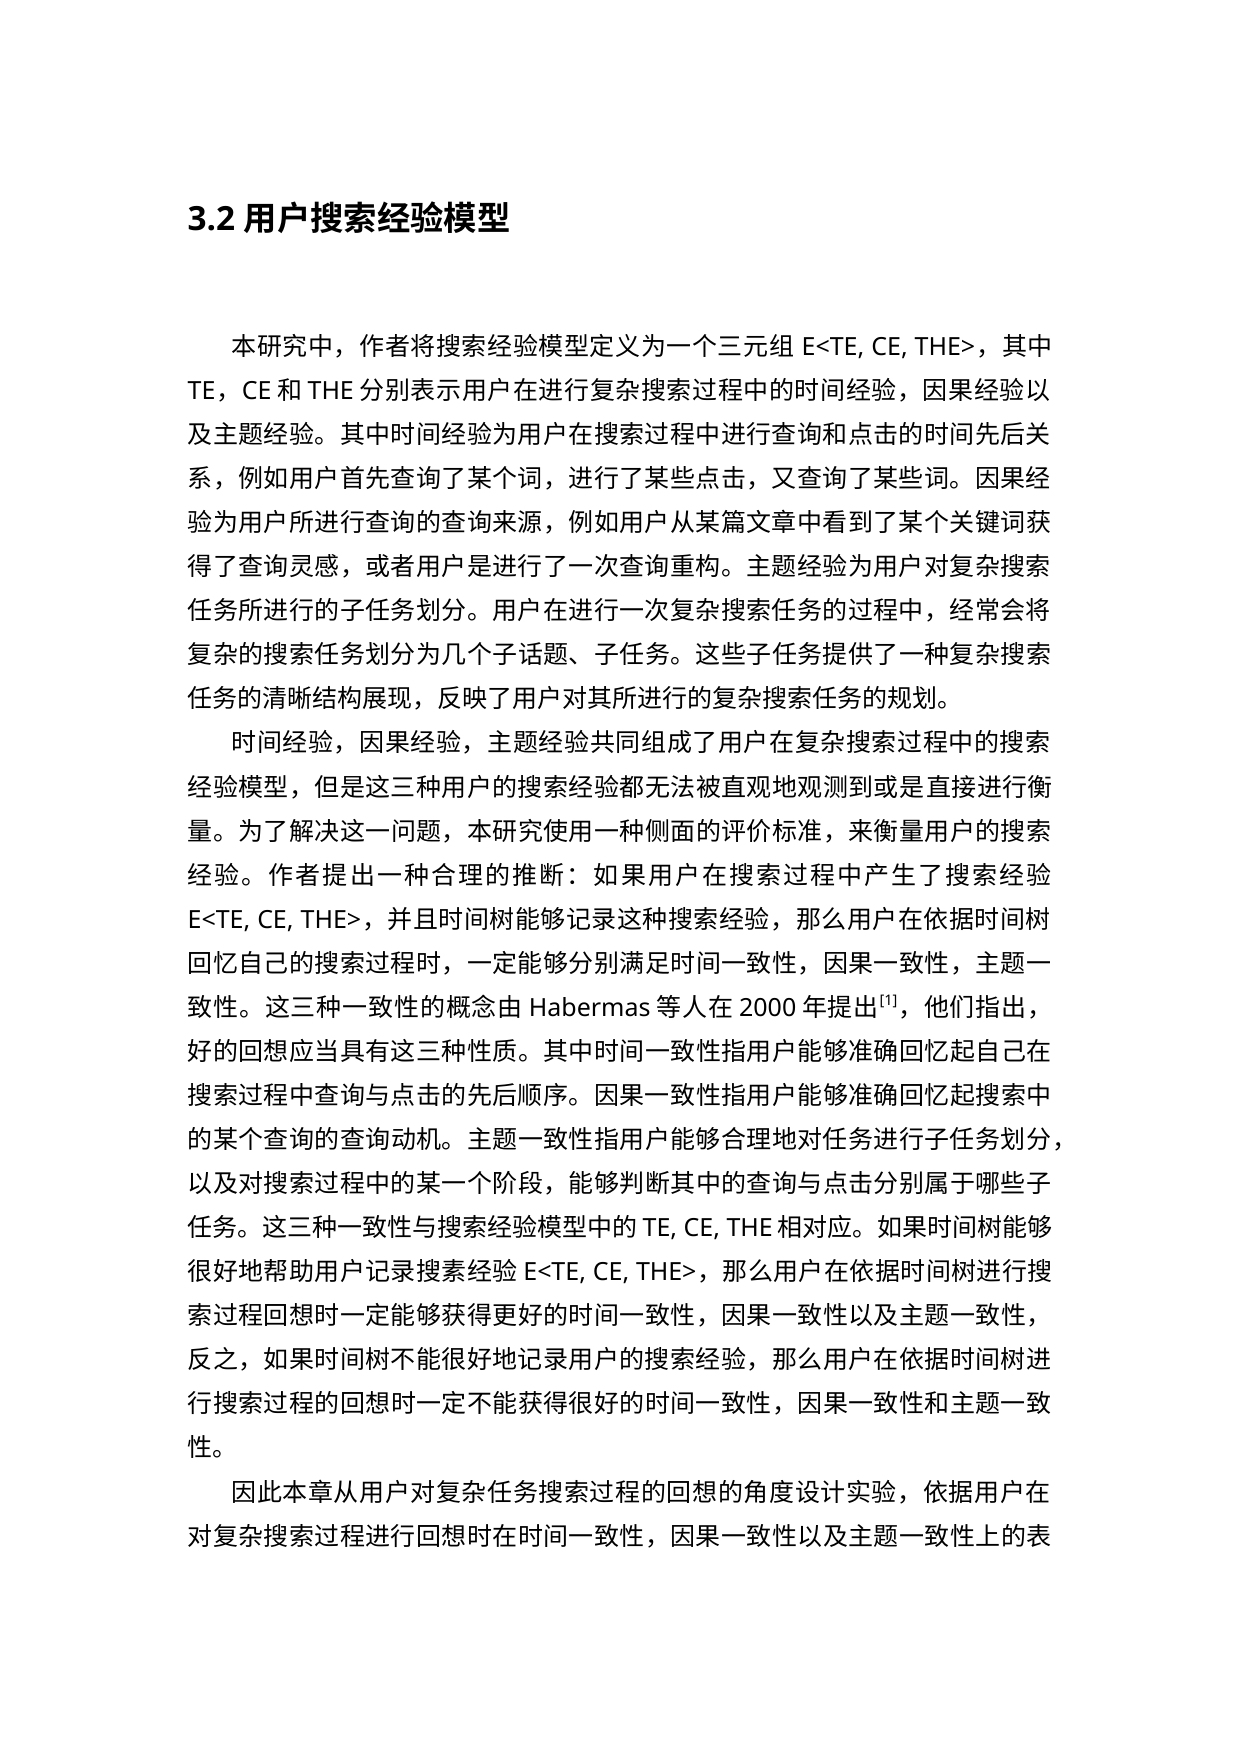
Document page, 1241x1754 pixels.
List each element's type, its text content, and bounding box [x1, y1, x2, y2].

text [187, 1468, 1053, 1556]
text 时间经验，因果经验，主题经验共同组成了用户在复杂搜索过程中的搜索经验模型，但是这三种用户的搜索经验都无法被直观地观测到或是直接进行衡量。为了解决这一问题，本研究使用一种侧面的评价标准，来衡量用户的搜索经验。作者提出一种合理的推断：如果用户在搜索过程中产生了搜索经验E<TE, CE, THE>，并且时间树能够记录这种搜索经验，那么用户在依据时间树回忆自己的搜索过程时，一定能够分别满足时间一致性，因果一致性，主题一致性。这三种一致性的概念由Habermas等人在2000年提出[1]，他们指出，好的回想应当具有这三种性质。其中时间一致性指用户能够准确回忆起自己在搜索过程中查询与点击的先后顺序。因果一致性指用户能够准确回忆起搜索中的某个查询的查询动机。主题一致性指用户能够合理地对任务进行子任务划分，以及对搜索过程中的某一个阶段，能够判断其中的查询与点击分别属于哪些子任务。这三种一致性与搜索经验模型中的TE, CE, THE相对应。如果时间树能够很好地帮助用户记录搜素经验E<TE, CE, THE>，那么用户在依据时间树进行搜索过程回想时一定能够获得更好的时间一致性，因果一致性以及主题一致性，反之，如果时间树不能很好地记录用户的搜索经验，那么用户在依据时间树进行搜索过程的回想时一定不能获得很好的时间一致性，因果一致性和主题一致性。 [187, 719, 1053, 1468]
text 本研究中，作者将搜索经验模型定义为一个三元组E<TE, CE, THE>，其中TE，CE和THE分别表示用户在进行复杂搜索过程中的时间经验，因果经验以及主题经验。其中时间经验为用户在搜索过程中进行查询和点击的时间先后关系，例如用户首先查询了某个词，进行了某些点击，又查询了某些词。因果经验为用户所进行查询的查询来源，例如用户从某篇文章中看到了某个关键词获得了查询灵感，或者用户是进行了一次查询重构。主题经验为用户对复杂搜索任务所进行的子任务划分。用户在进行一次复杂搜索任务的过程中，经常会将复杂的搜索任务划分为几个子话题、子任务。这些子任务提供了一种复杂搜索任务的清晰结构展现，反映了用户对其所进行的复杂搜索任务的规划。 [187, 322, 1053, 719]
subtitle 3.2 用户搜索经验模型 [187, 172, 1053, 260]
